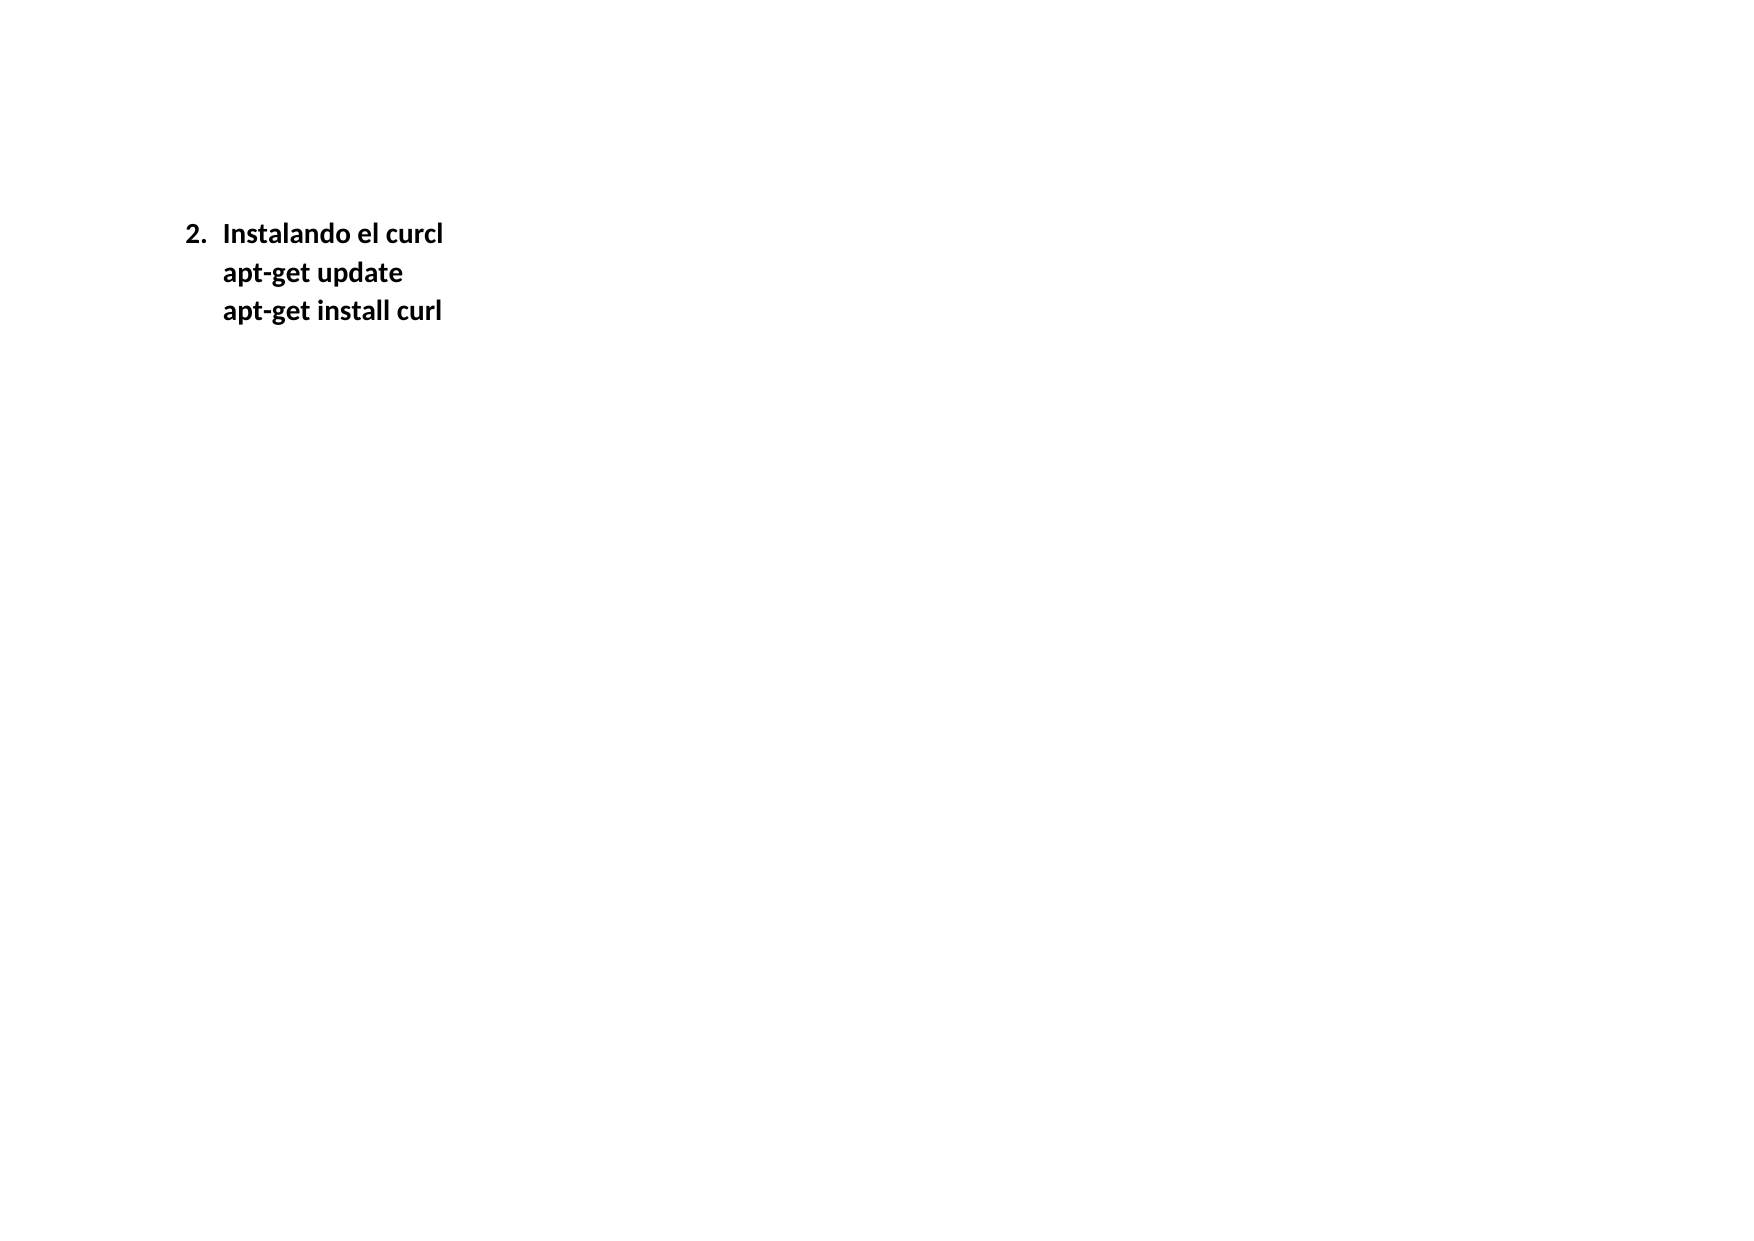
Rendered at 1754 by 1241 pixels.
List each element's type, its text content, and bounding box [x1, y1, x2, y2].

list Instalando el curcl [185, 216, 1606, 251]
list apt-get update [223, 254, 1606, 290]
list apt-get install curl [223, 292, 1606, 328]
